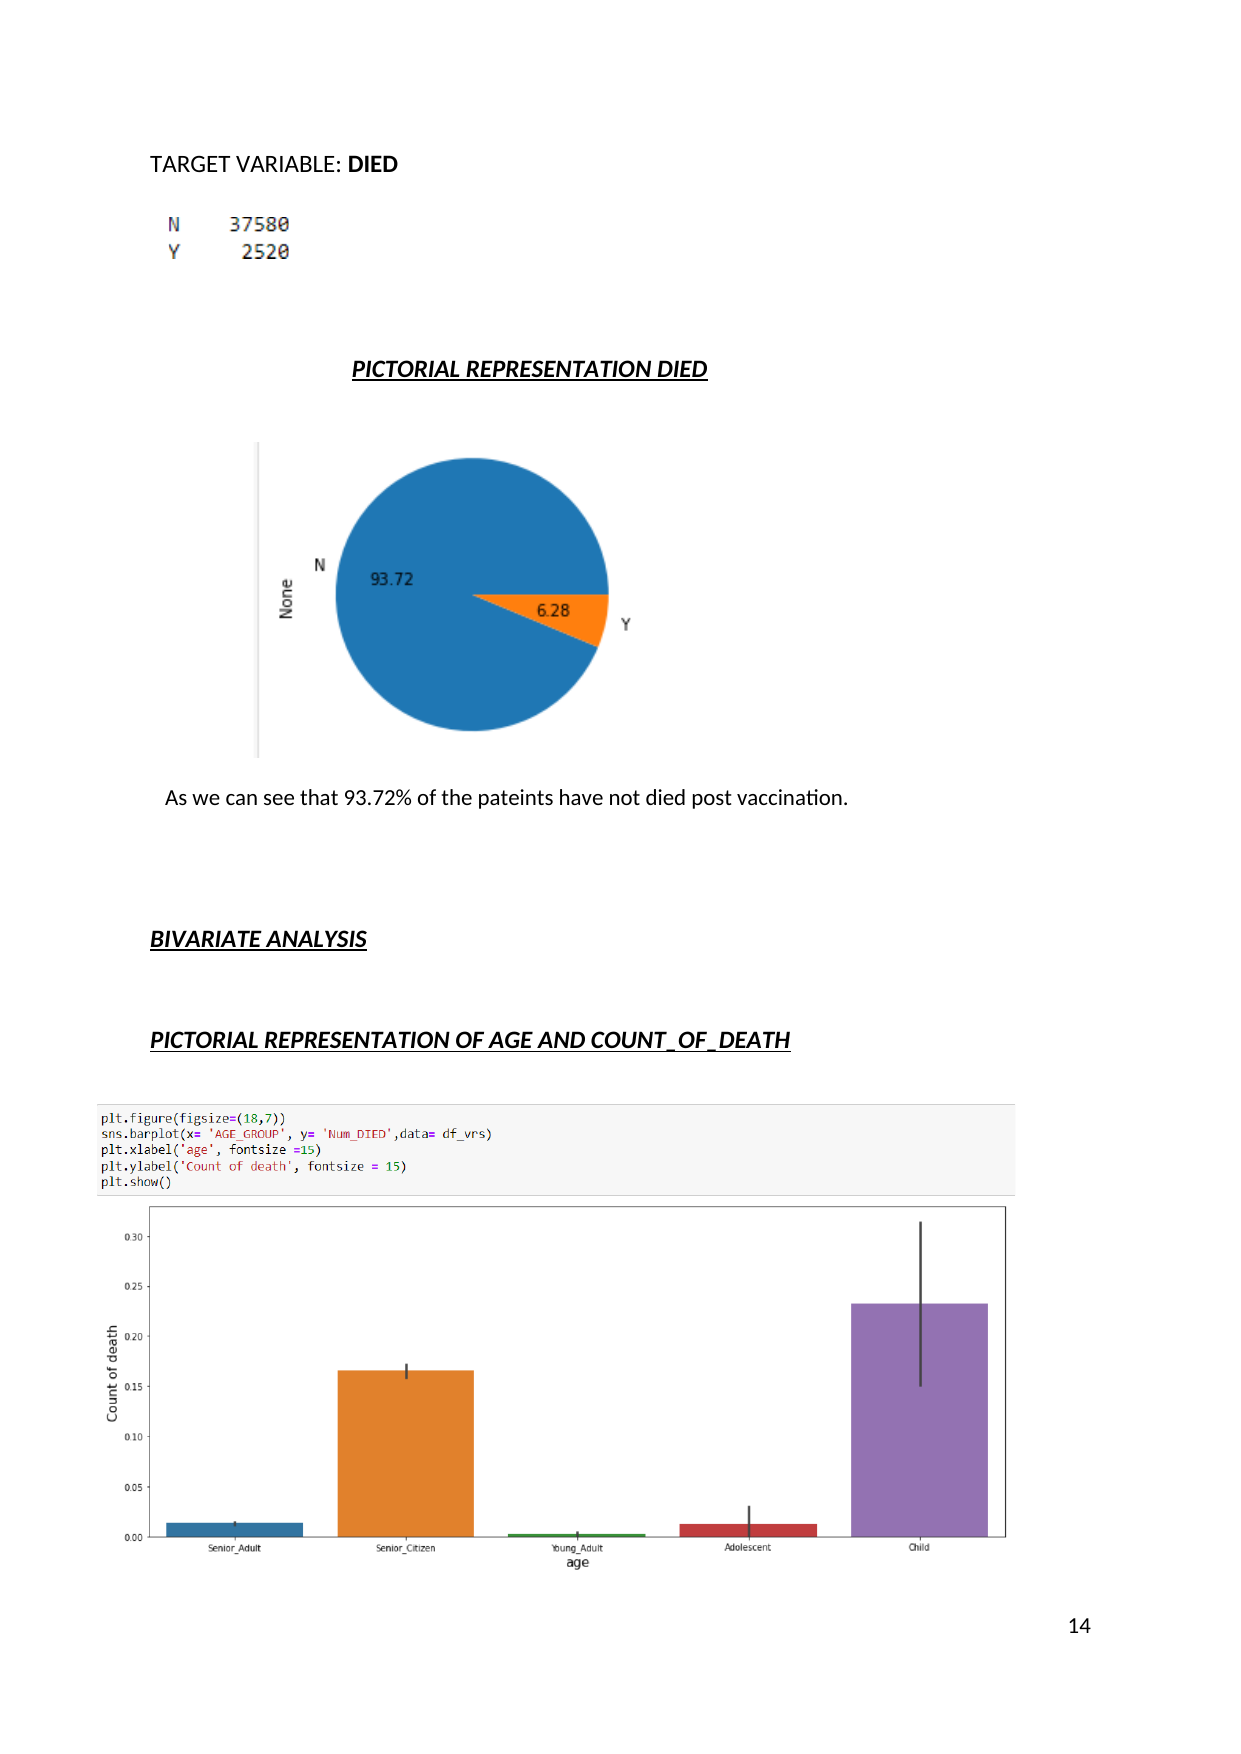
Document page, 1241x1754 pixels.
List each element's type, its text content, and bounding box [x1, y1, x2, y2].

subtitle BIVARIATE ANALYSIS [150, 923, 1136, 954]
text TARGET VARIABLE: DIED [150, 148, 1136, 179]
subtitle PICTORIAL REPRESENTATION DIED [352, 353, 1136, 384]
picture [253, 442, 631, 758]
text PICTORIAL REPRESENTATION OF AGE AND COUNT_OF_DEATH [150, 1025, 1136, 1055]
picture [168, 217, 289, 259]
picture [97, 1104, 1016, 1570]
text As we can see that 93.72% of the pateints have not died post vaccination. [165, 783, 1136, 811]
